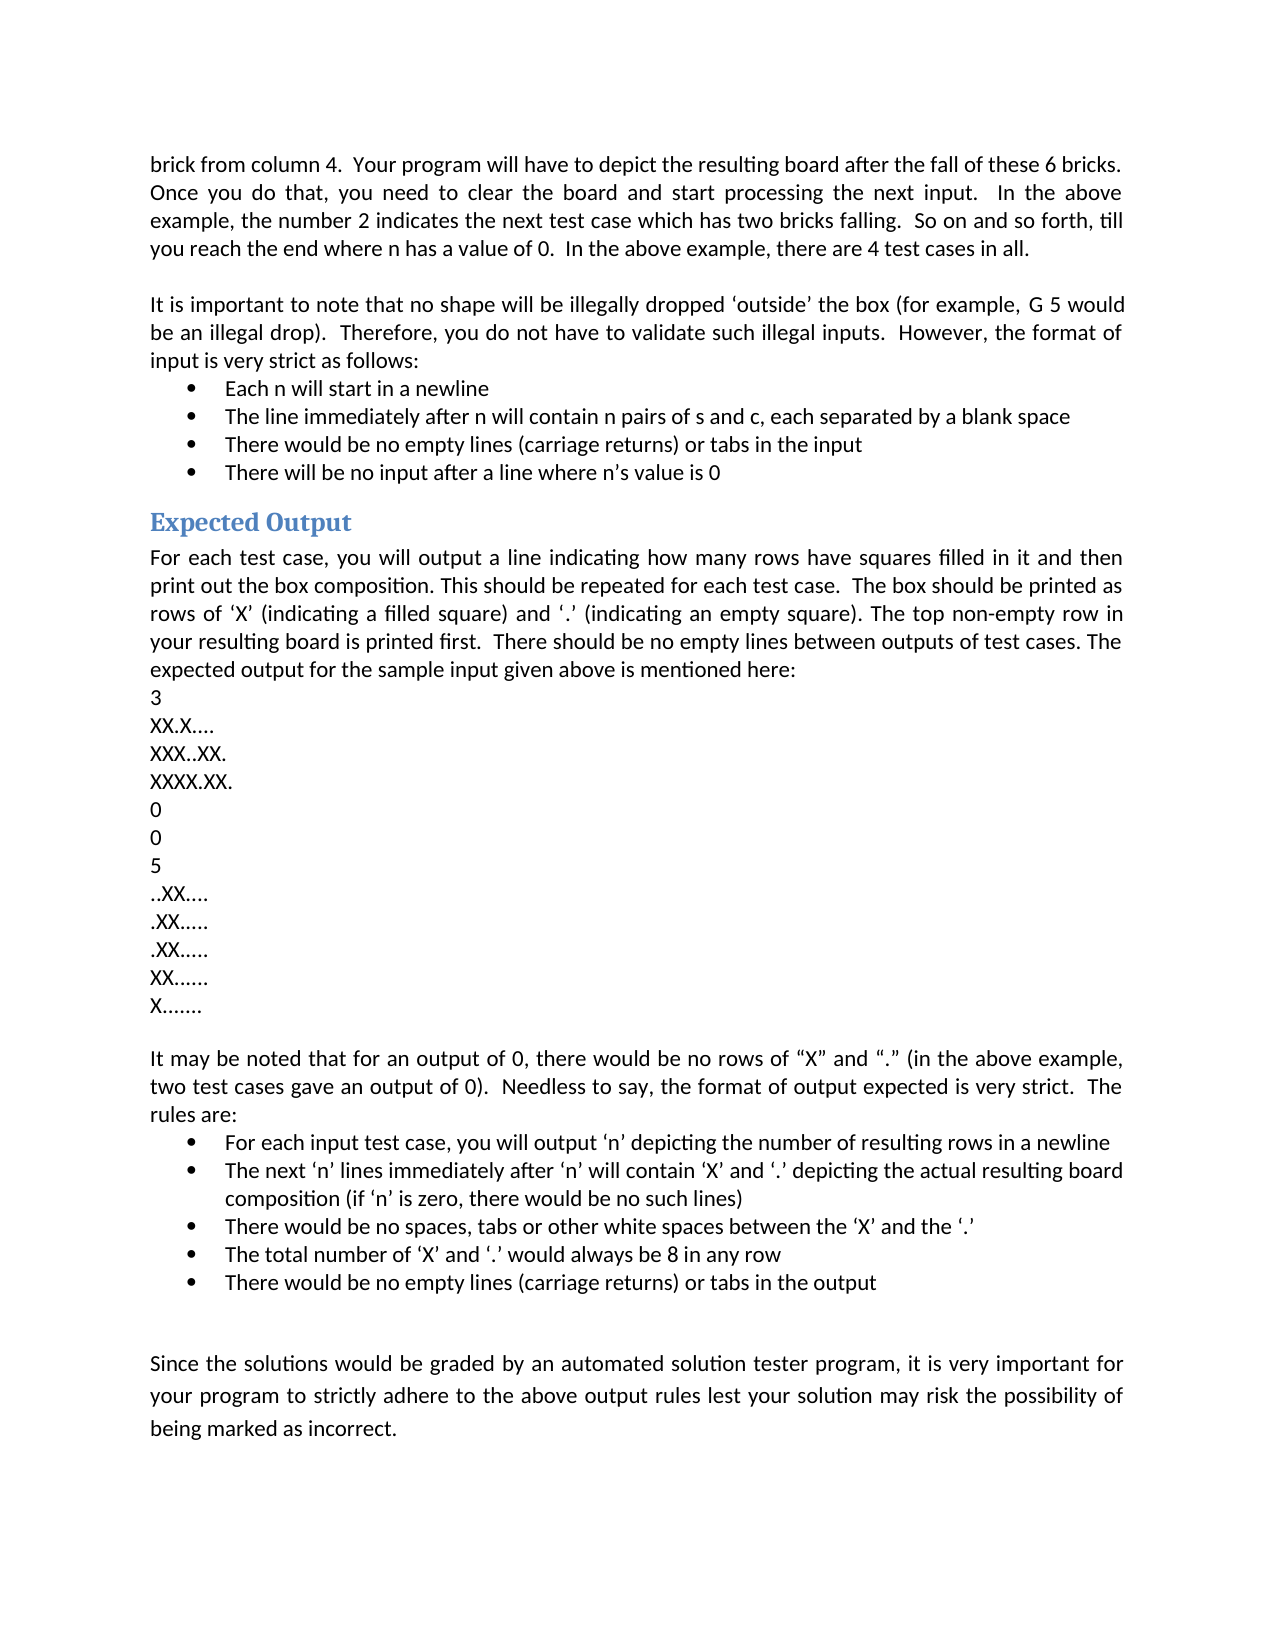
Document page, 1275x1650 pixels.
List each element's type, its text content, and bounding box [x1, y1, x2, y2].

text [150, 150, 1125, 262]
text X....... [150, 991, 1125, 1019]
text For each test case, you will output a line indicating how many rows have squares filled in it and then print out the box composition. This should be repeated for each test case. The box should be printed as rows of ‘X’ (indicating a filled square) and ‘.’ (indicating an empty square). The top non-empty row in your resulting board is printed first. There should be no empty lines between outputs of test cases. The expected output for the sample input given above is mentioned here: [150, 543, 1125, 683]
list There will be no input after a line where n’s value is 0 [187, 458, 1125, 486]
list The total number of ‘X’ and ‘.’ would always be 8 in any row [187, 1240, 1125, 1268]
list There would be no spaces, tabs or other white spaces between the ‘X’ and the ‘.’ [187, 1212, 1125, 1240]
list There would be no empty lines (carriage returns) or tabs in the input [187, 430, 1125, 458]
list The line immediately after n will contain n pairs of s and c, each separated by a blank space [187, 402, 1125, 430]
text .XX..... [150, 907, 1125, 935]
text 5 [150, 851, 1125, 879]
list The next ‘n’ lines immediately after ‘n’ will contain ‘X’ and ‘.’ depicting the actual resulting board composition (if ‘n’ is zero, there would be no such lines) [187, 1156, 1125, 1212]
text XXX..XX. [150, 739, 1125, 767]
list Each n will start in a newline [187, 374, 1125, 402]
text It may be noted that for an output of 0, there would be no rows of “X” and “.” (in the above example, two test cases gave an output of 0). Needless to say, the format of output expected is very strict. The rules are: [150, 1044, 1125, 1128]
text XX.X.... [150, 711, 1125, 739]
text Since the solutions would be graded by an automated solution tester program, it is very important for your program to strictly adhere to the above output rules lest your solution may risk the possibility of being marked as incorrect. [150, 1349, 1125, 1442]
text XX...... [150, 963, 1125, 991]
text XXXX.XX. [150, 767, 1125, 795]
text 3 [150, 683, 1125, 711]
subtitle Expected Output [150, 507, 1125, 538]
text It is important to note that no shape will be illegally dropped ‘outside’ the box (for example, G 5 would be an illegal drop). Therefore, you do not have to validate such illegal inputs. However, the format of input is very strict as follows: [150, 290, 1125, 374]
text 0 [150, 823, 1125, 851]
text .XX..... [150, 935, 1125, 963]
text ..XX.... [150, 879, 1125, 907]
text 0 [150, 795, 1125, 823]
list There would be no empty lines (carriage returns) or tabs in the output [187, 1268, 1125, 1296]
list For each input test case, you will output ‘n’ depicting the number of resulting rows in a newline [187, 1128, 1125, 1156]
